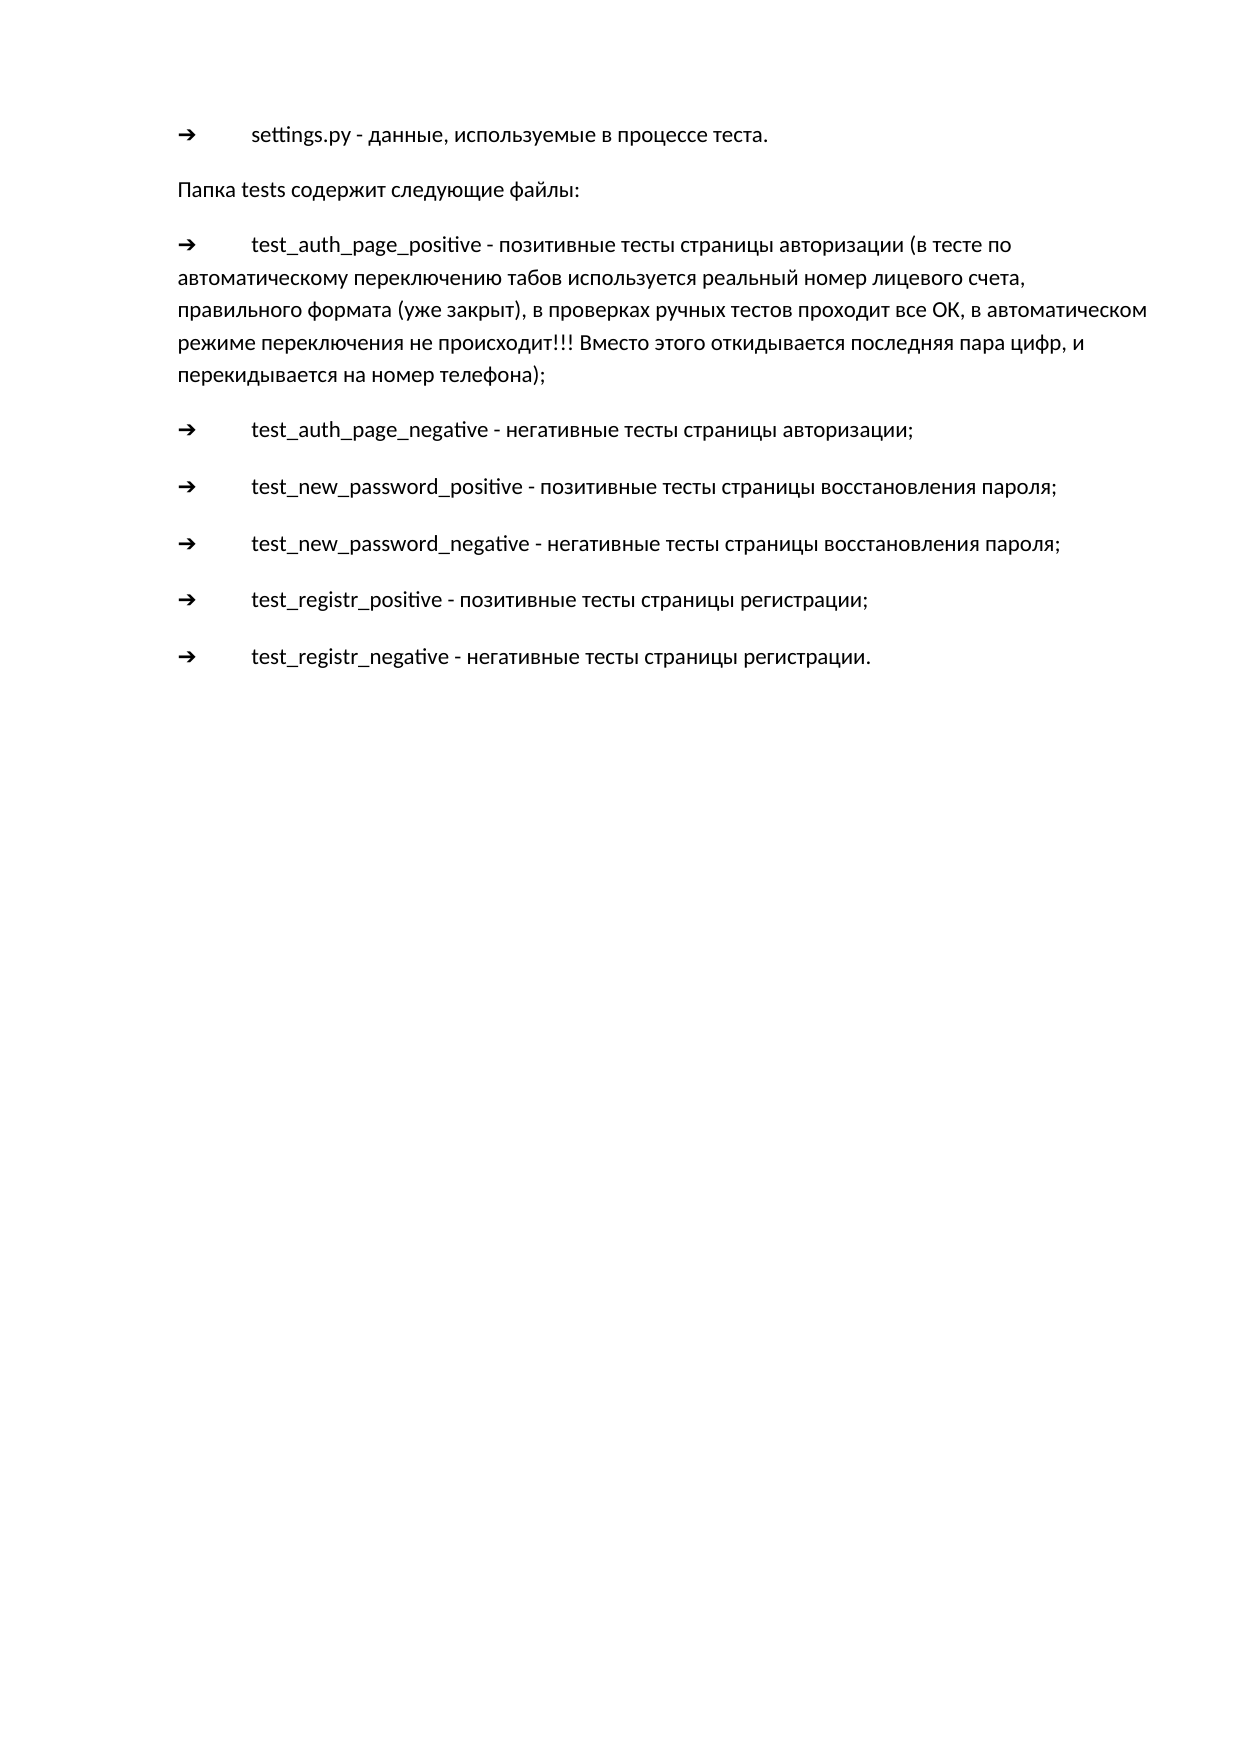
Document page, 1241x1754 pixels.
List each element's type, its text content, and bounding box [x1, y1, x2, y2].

text ➔ test_new_password_positive - позитивные тесты страницы восстановления пароля; [177, 470, 1152, 501]
text ➔ test_auth_page_positive - позитивные тесты страницы авторизации (в тесте по автоматическому переключению табов используется реальный номер лицевого счета, правильного формата (уже закрыт), в проверках ручных тестов проходит все ОК, в автоматическом режиме переключения не происходит!!! Вместо этого откидывается последняя пара цифр, и перекидывается на номер телефона); [177, 228, 1152, 388]
text Папка tests содержит следующие файлы: [177, 175, 1152, 203]
text ➔ settings.py - данные, используемые в процессе теста. [177, 118, 1152, 149]
text ➔ test_new_password_negative - негативные тесты страницы восстановления пароля; [177, 526, 1152, 558]
text ➔ test_registr_negative - негативные тесты страницы регистрации. [177, 640, 1152, 671]
text ➔ test_auth_page_negative - негативные тесты страницы авторизации; [177, 413, 1152, 444]
text ➔ test_registr_positive - позитивные тесты страницы регистрации; [177, 583, 1152, 614]
